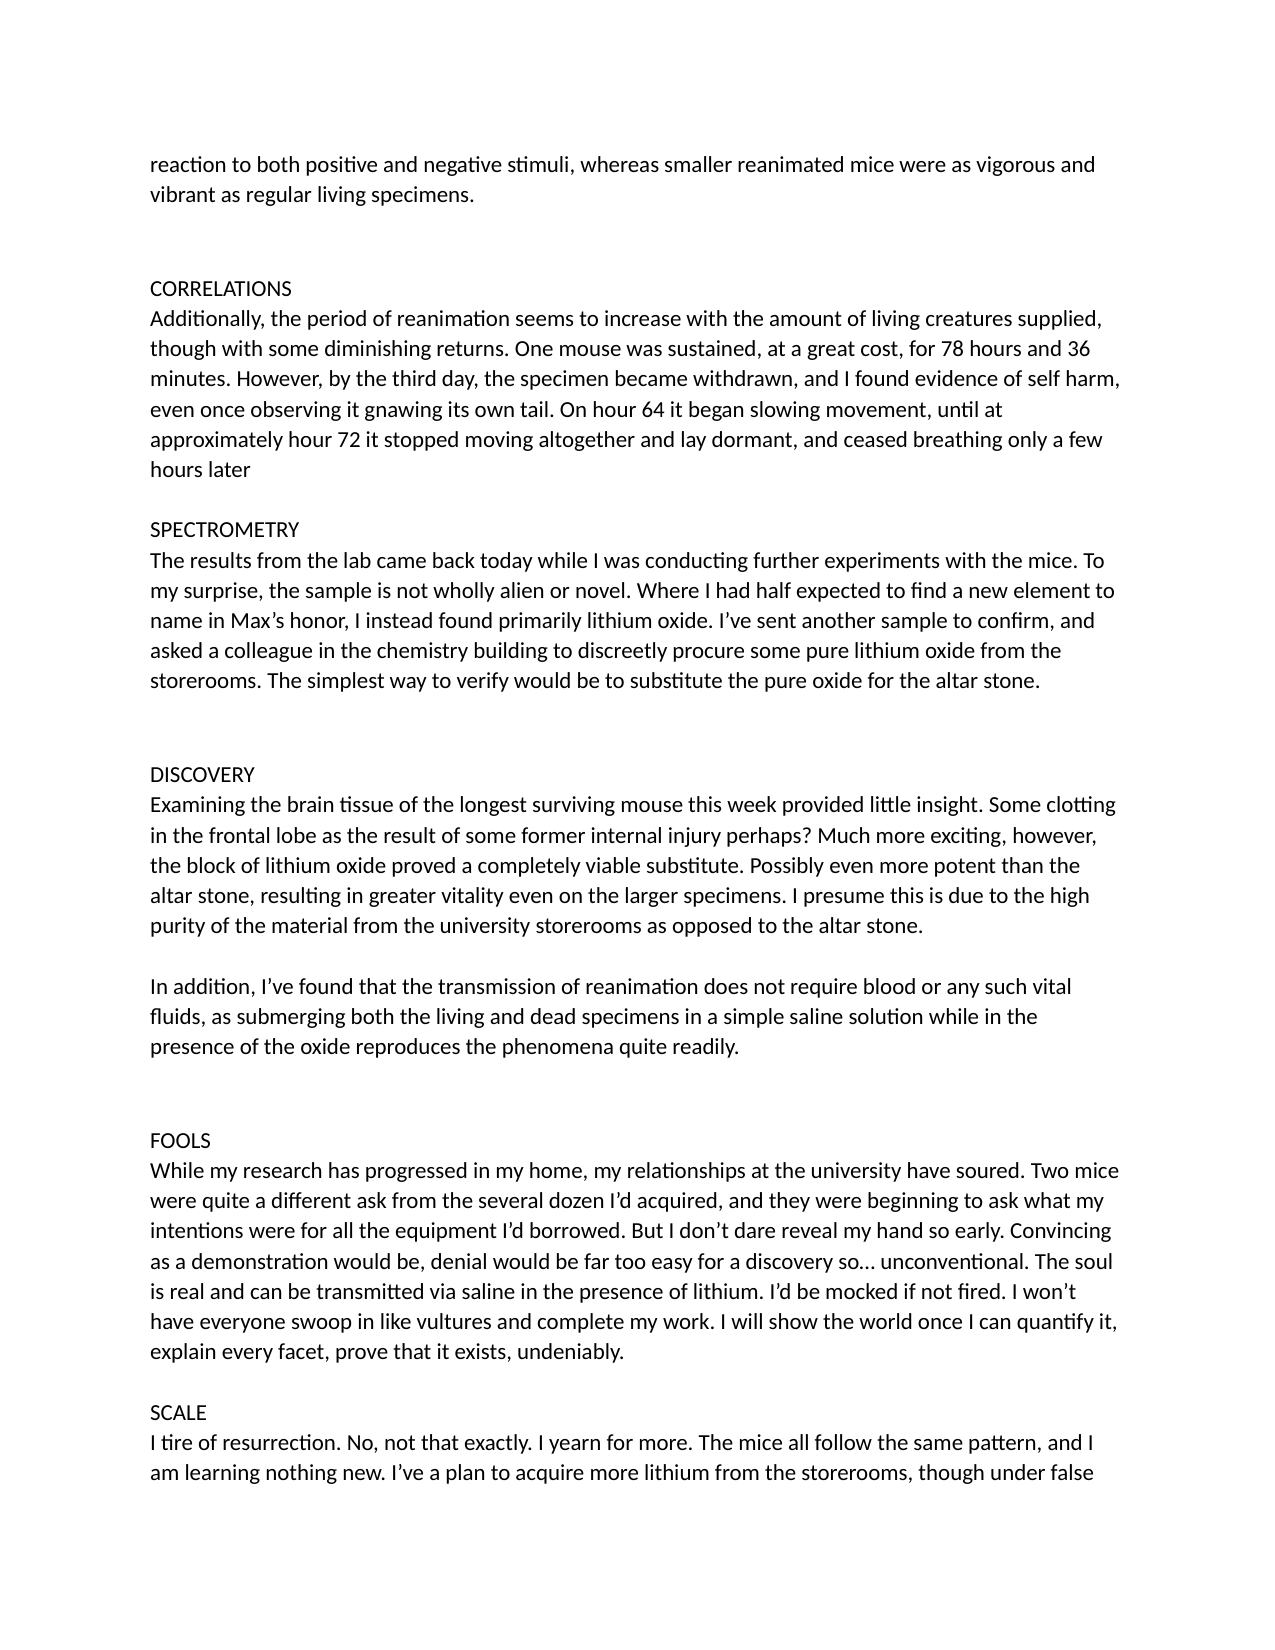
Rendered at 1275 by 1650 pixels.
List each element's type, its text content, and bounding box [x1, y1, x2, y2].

text DISCOVERY Examining the brain tissue of the longest surviving mouse this week provided little insight. Some clotting in the frontal lobe as the result of some former internal injury perhaps? Much more exciting, however, the block of lithium oxide proved a completely viable substitute. Possibly even more potent than the altar stone, resulting in greater vitality even on the larger specimens. I presume this is due to the high purity of the material from the university storerooms as opposed to the altar stone. In addition, I’ve found that the transmission of reanimation does not require blood or any such vital fluids, as submerging both the living and dead specimens in a simple saline solution while in the presence of the oxide reproduces the phenomena quite readily. [150, 760, 1125, 1060]
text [150, 1126, 1125, 1486]
text CORRELATIONS Additionally, the period of reanimation seems to increase with the amount of living creatures supplied, though with some diminishing returns. One mouse was sustained, at a great cost, for 78 hours and 36 minutes. However, by the third day, the specimen became withdrawn, and I found evidence of self harm, even once observing it gnawing its own tail. On hour 64 it began slowing movement, until at approximately hour 72 it stopped moving altogether and lay dormant, and ceased breathing only a few hours later SPECTROMETRY The results from the lab came back today while I was conducting further experiments with the mice. To my surprise, the sample is not wholly alien or novel. Where I had half expected to find a new element to name in Max’s honor, I instead found primarily lithium oxide. I’ve sent another sample to confirm, and asked a colleague in the chemistry building to discreetly procure some pure lithium oxide from the storerooms. The simplest way to verify would be to substitute the pure oxide for the altar stone. [150, 274, 1125, 695]
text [150, 150, 1125, 208]
